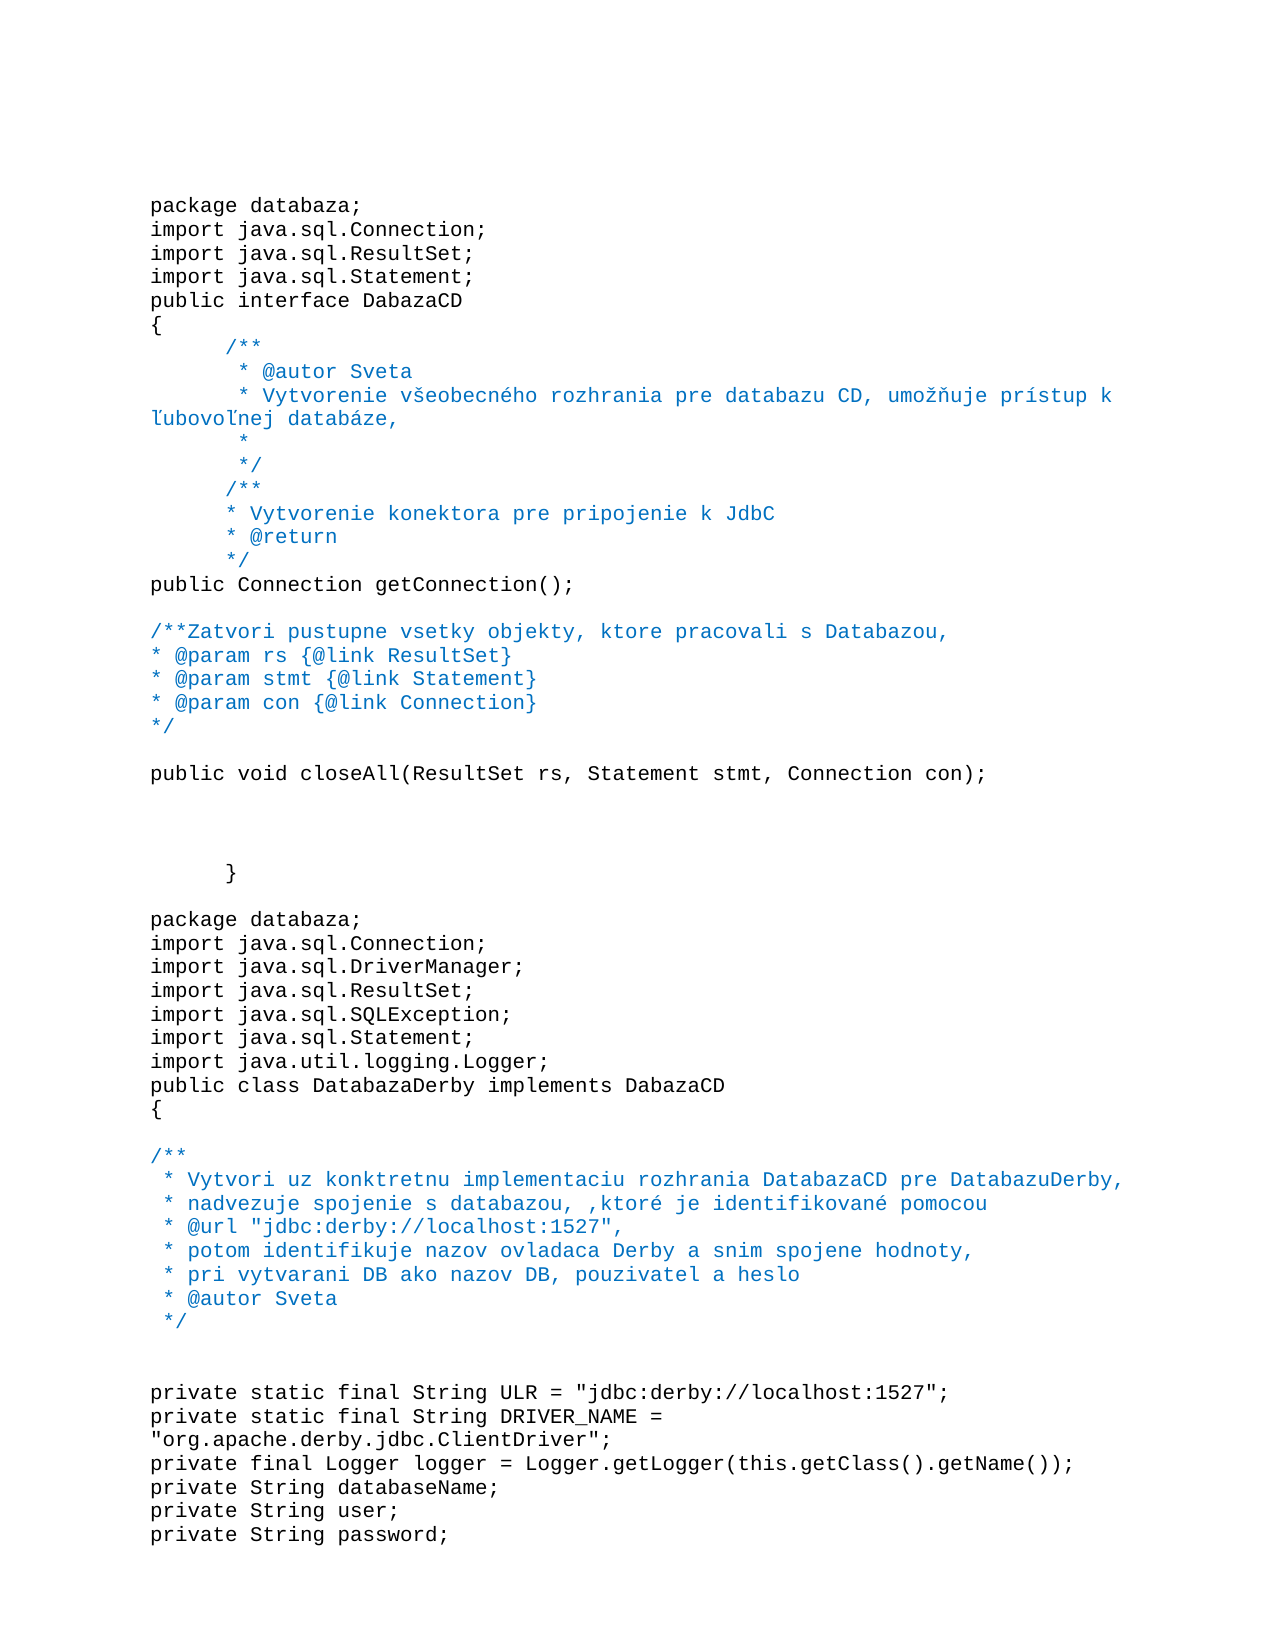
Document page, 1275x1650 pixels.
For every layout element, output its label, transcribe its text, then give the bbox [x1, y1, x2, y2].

text import java.sql.Statement; [150, 266, 1125, 290]
text /** [150, 337, 1125, 361]
text * @autor Sveta [150, 361, 1125, 384]
text import java.sql.Statement; [150, 1027, 1125, 1051]
text * Vytvorenie všeobecného rozhrania pre databazu CD, umožňuje prístup k ľubovoľnej databáze, [150, 384, 1125, 432]
text package databaza; [150, 909, 1125, 933]
text private String password; [150, 1524, 1125, 1548]
text * Vytvorenie konektora pre pripojenie k JdbC [150, 503, 1125, 526]
text /** [150, 479, 1125, 503]
text public void closeAll(ResultSet rs, Statement stmt, Connection con); [150, 763, 1125, 787]
text * Vytvori uz konktretnu implementaciu rozhrania DatabazaCD pre DatabazuDerby, [150, 1169, 1125, 1193]
text * @autor Sveta [150, 1287, 1125, 1311]
text import java.sql.DriverManager; [150, 956, 1125, 980]
text { [150, 1098, 1125, 1122]
text import java.sql.SQLException; [150, 1004, 1125, 1027]
text */ [150, 456, 1125, 479]
text } [150, 862, 1125, 886]
text package databaza; [150, 195, 1125, 219]
text */ [150, 550, 1125, 574]
text import java.sql.Connection; [150, 933, 1125, 956]
text import java.sql.ResultSet; [150, 243, 1125, 266]
text private static final String ULR = "jdbc:derby://localhost:1527"; [150, 1382, 1125, 1406]
text private final Logger logger = Logger.getLogger(this.getClass().getName()); [150, 1453, 1125, 1477]
text /**Zatvori pustupne vsetky objekty, ktore pracovali s Databazou, [150, 621, 1125, 645]
text * @param stmt {@link Statement} [150, 668, 1125, 692]
text * @param rs {@link ResultSet} [150, 645, 1125, 668]
text import java.util.logging.Logger; [150, 1051, 1125, 1075]
text private String user; [150, 1500, 1125, 1524]
text { [150, 314, 1125, 337]
text * @param con {@link Connection} [150, 692, 1125, 716]
text private String databaseName; [150, 1477, 1125, 1500]
text /** [150, 1146, 1125, 1169]
text private static final String DRIVER_NAME = "org.apache.derby.jdbc.ClientDriver"; [150, 1406, 1125, 1453]
text * potom identifikuje nazov ovladaca Derby a snim spojene hodnoty, [150, 1240, 1125, 1264]
text * pri vytvarani DB ako nazov DB, pouzivatel a heslo [150, 1264, 1125, 1287]
text import java.sql.ResultSet; [150, 980, 1125, 1004]
text public Connection getConnection(); [150, 574, 1125, 597]
text import java.sql.Connection; [150, 219, 1125, 243]
text * nadvezuje spojenie s databazou, ,ktoré je identifikované pomocou [150, 1193, 1125, 1217]
text * [150, 432, 1125, 456]
text * @return [150, 526, 1125, 550]
text */ [150, 1311, 1125, 1335]
text */ [150, 716, 1125, 739]
text * @url "jdbc:derby://localhost:1527", [150, 1217, 1125, 1240]
text public interface DabazaCD [150, 290, 1125, 314]
text public class DatabazaDerby implements DabazaCD [150, 1075, 1125, 1098]
